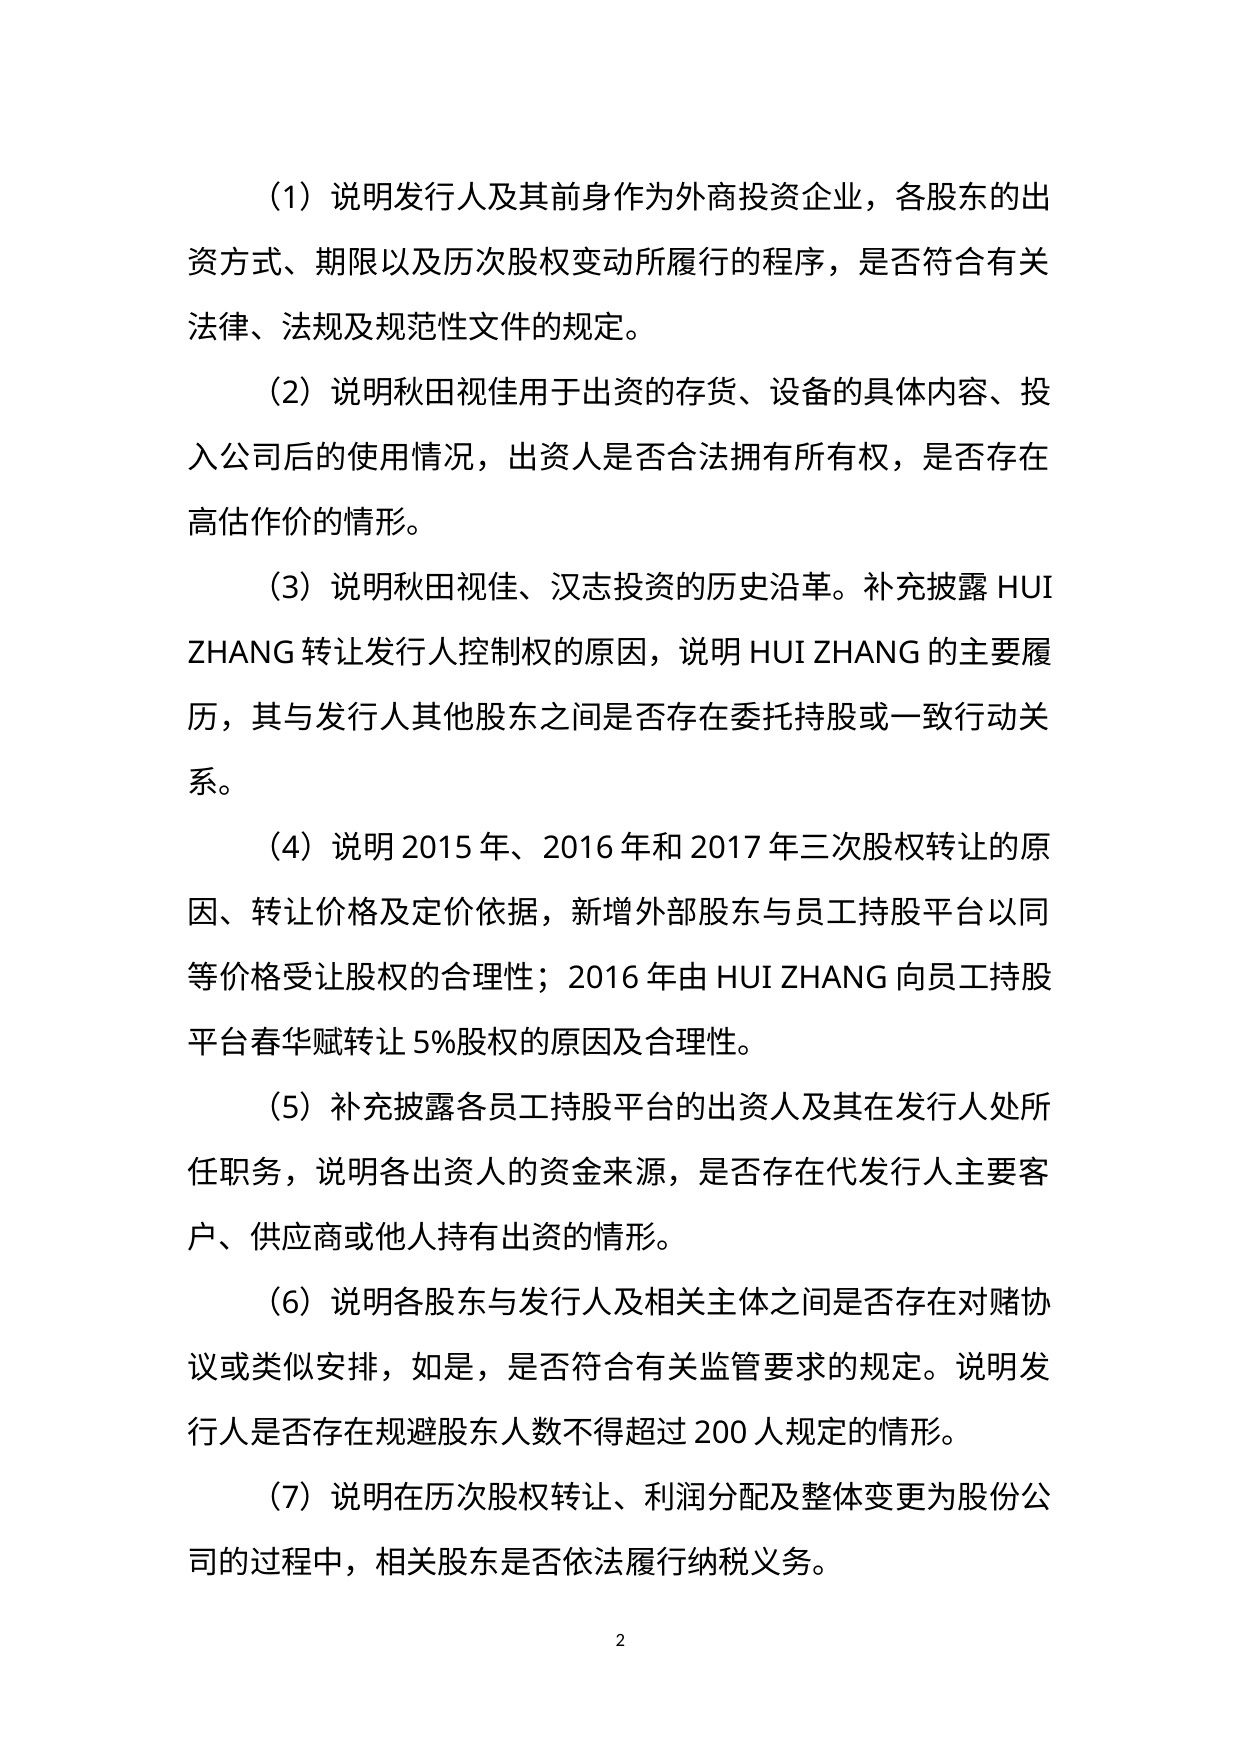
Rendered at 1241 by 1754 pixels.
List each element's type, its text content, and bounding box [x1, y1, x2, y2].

text （5）补充披露各员工持股平台的出资人及其在发行人处所任职务，说明各出资人的资金来源，是否存在代发行人主要客户、供应商或他人持有出资的情形。 [187, 1072, 1053, 1267]
text （3）说明秋田视佳、汉志投资的历史沿革。补充披露HUI ZHANG转让发行人控制权的原因，说明HUI ZHANG的主要履历，其与发行人其他股东之间是否存在委托持股或一致行动关系。 [187, 552, 1053, 812]
text （4）说明2015年、2016年和2017年三次股权转让的原因、转让价格及定价依据，新增外部股东与员工持股平台以同等价格受让股权的合理性；2016年由HUI ZHANG向员工持股平台春华赋转让5%股权的原因及合理性。 [187, 812, 1053, 1072]
text （2）说明秋田视佳用于出资的存货、设备的具体内容、投入公司后的使用情况，出资人是否合法拥有所有权，是否存在高估作价的情形。 [187, 357, 1053, 552]
text （6）说明各股东与发行人及相关主体之间是否存在对赌协议或类似安排，如是，是否符合有关监管要求的规定。说明发行人是否存在规避股东人数不得超过200人规定的情形。 [187, 1267, 1053, 1462]
text （7）说明在历次股权转让、利润分配及整体变更为股份公司的过程中，相关股东是否依法履行纳税义务。 [187, 1462, 1053, 1592]
text （1）说明发行人及其前身作为外商投资企业，各股东的出资方式、期限以及历次股权变动所履行的程序，是否符合有关法律、法规及规范性文件的规定。 [187, 162, 1053, 357]
